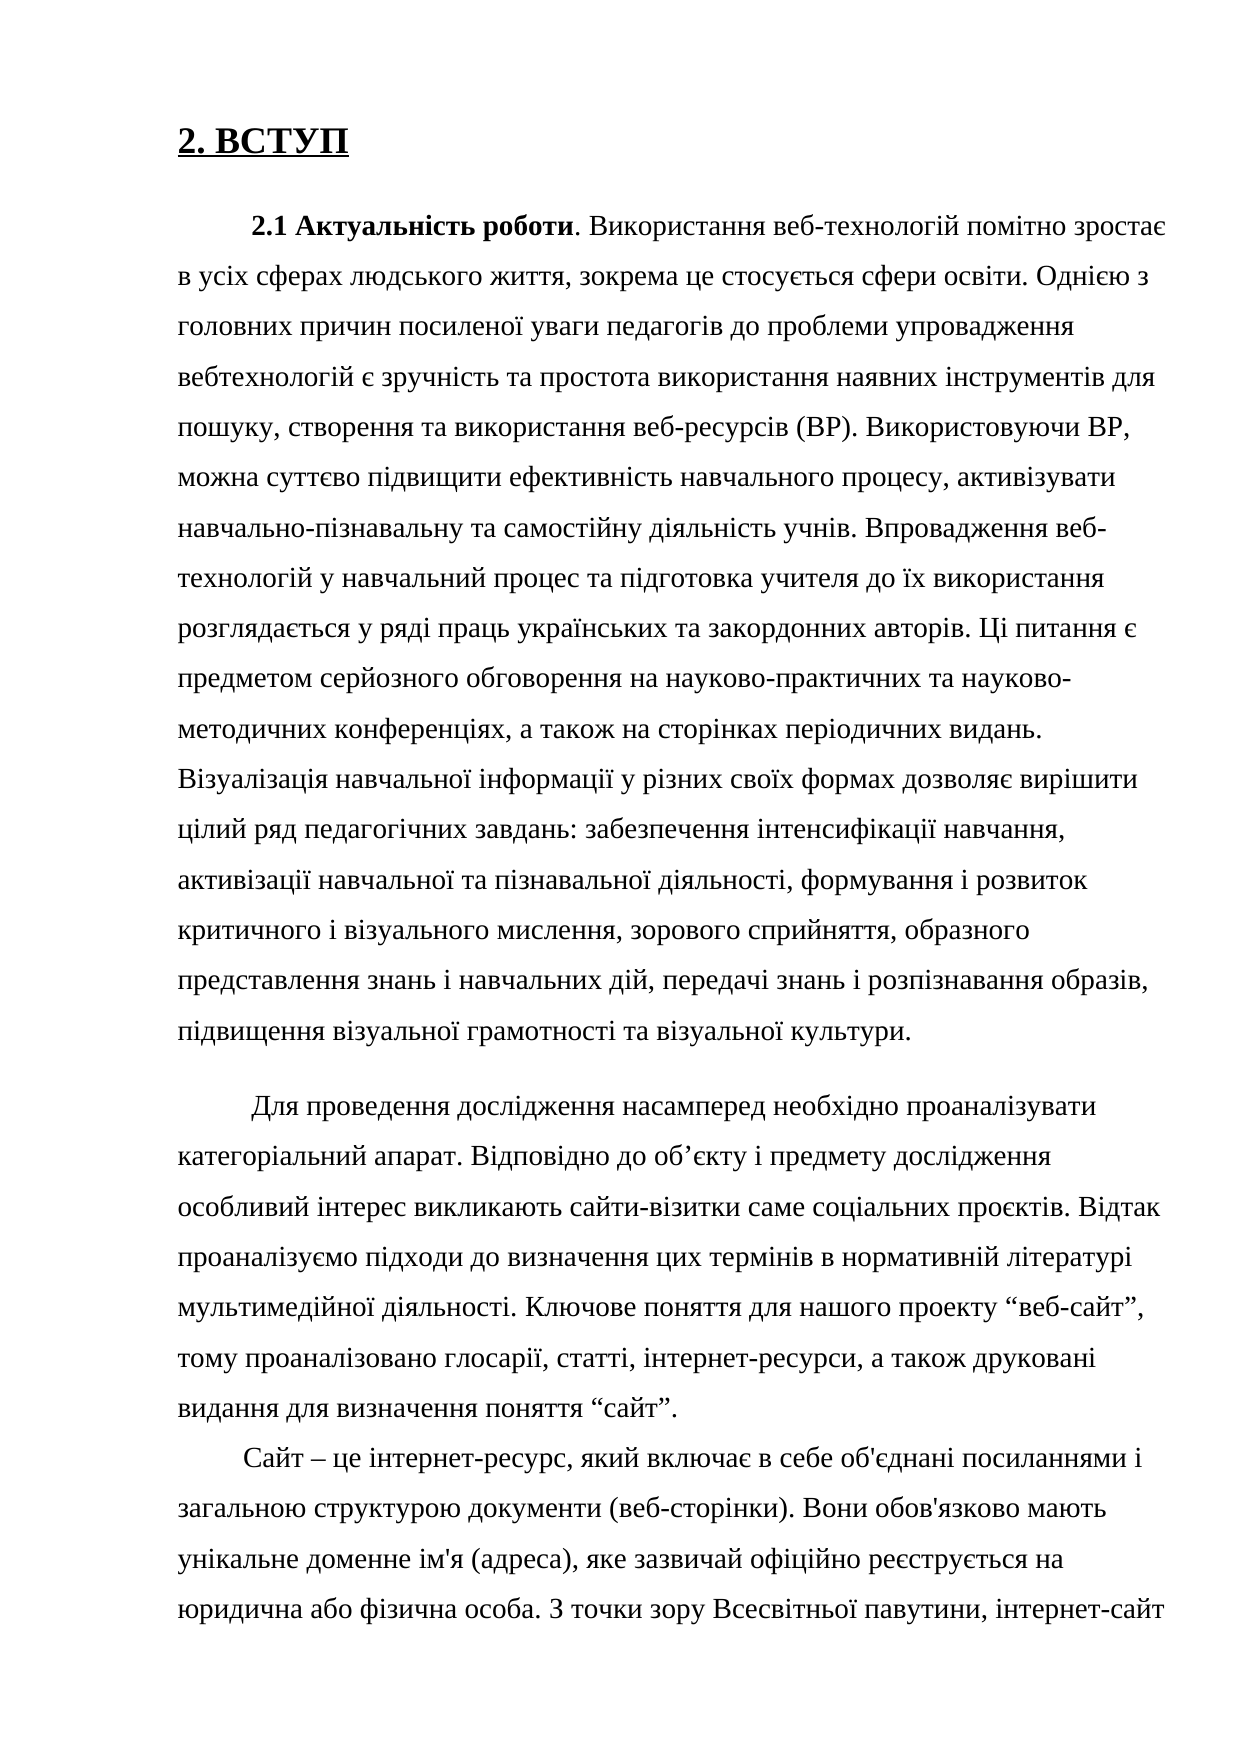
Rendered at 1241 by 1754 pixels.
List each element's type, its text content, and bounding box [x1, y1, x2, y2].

text 2. ВСТУП [177, 118, 1181, 161]
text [177, 1088, 1181, 1625]
text 2.1 Актуальність роботи. Використання веб-технологій помітно зростає в усіх сферах людського життя, зокрема це стосується сфери освіти. Однією з головних причин посиленої уваги педагогів до проблеми упровадження вебтехнологій є зручність та простота використання наявних інструментів для пошуку, створення та використання веб-ресурсів (ВР). Використовуючи ВР, можна суттєво підвищити ефективність навчального процесу, активізувати навчально-пізнавальну та самостійну діяльність учнів. Впровадження веб-технологій у навчальний процес та підготовка учителя до їх використання розглядається у ряді праць українських та закордонних авторів. Ці питання є предметом серйозного обговорення на науково-практичних та науково-методичних конференціях, а також на сторінках періодичних видань. Візуалізація навчальної інформації у різних своїх формах дозволяє вирішити цілий ряд педагогічних завдань: забезпечення інтенсифікації навчання, активізації навчальної та пізнавальної діяльності, формування і розвиток критичного і візуального мислення, зорового сприйняття, образного представлення знань і навчальних дій, передачі знань і розпізнавання образів, підвищення візуальної грамотності та візуальної культури. [177, 208, 1181, 1046]
